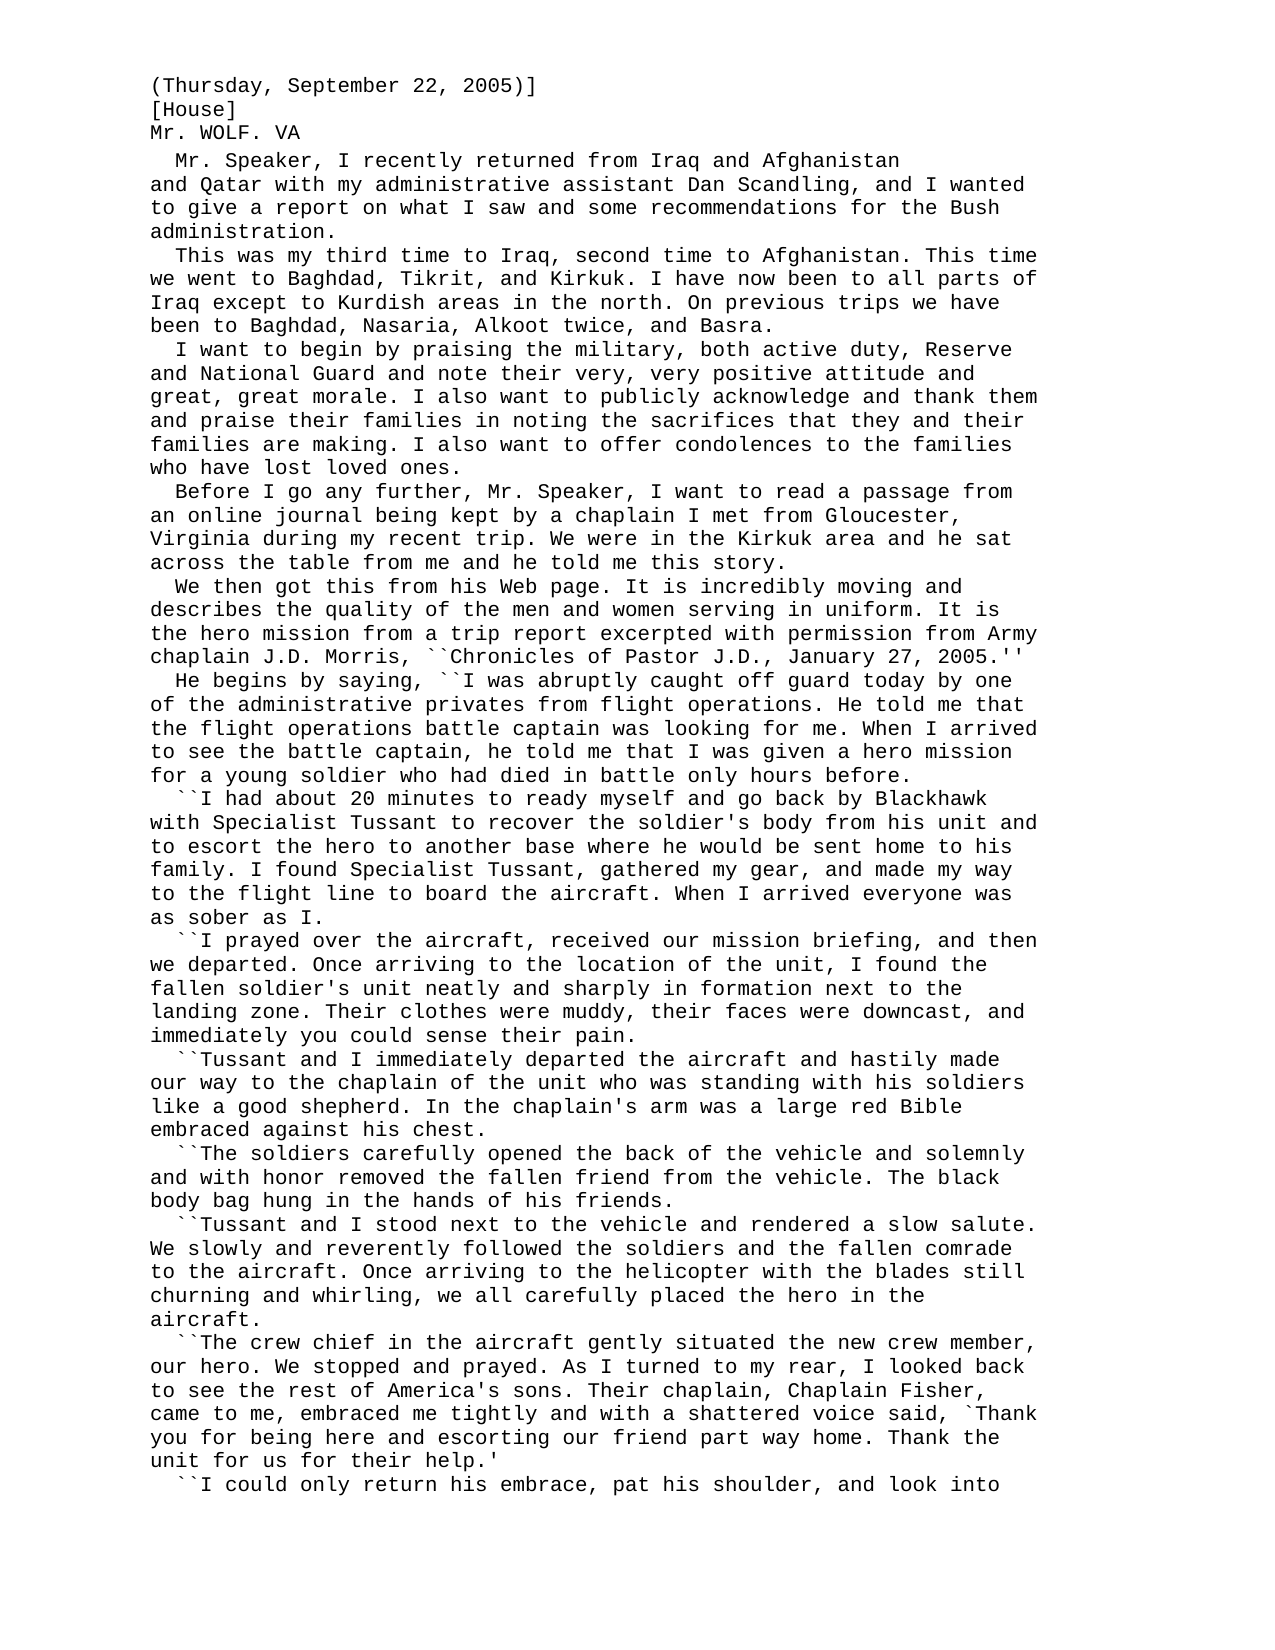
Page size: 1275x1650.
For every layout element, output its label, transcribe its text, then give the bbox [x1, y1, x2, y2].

text been to Baghdad, Nasaria, Alkoot twice, and Basra. [150, 316, 1125, 339]
text ``I could only return his embrace, pat his shoulder, and look into [150, 1474, 1125, 1498]
text ``The soldiers carefully opened the back of the vehicle and solemnly [150, 1143, 1125, 1167]
text chaplain J.D. Morris, ``Chronicles of Pastor J.D., January 27, 2005.'' [150, 647, 1125, 670]
text of the administrative privates from flight operations. He told me that [150, 694, 1125, 717]
text family. I found Specialist Tussant, gathered my gear, and made my way [150, 859, 1125, 883]
text came to me, embraced me tightly and with a shattered voice said, `Thank [150, 1403, 1125, 1427]
text to escort the hero to another base where he would be sent home to his [150, 836, 1125, 859]
text and National Guard and note their very, very positive attitude and [150, 363, 1125, 386]
text who have lost loved ones. [150, 457, 1125, 481]
text Before I go any further, Mr. Speaker, I want to read a passage from [150, 481, 1125, 505]
text We then got this from his Web page. It is incredibly moving and [150, 576, 1125, 599]
text I want to begin by praising the military, both active duty, Reserve [150, 339, 1125, 363]
text our way to the chaplain of the unit who was standing with his soldiers [150, 1072, 1125, 1096]
text for a young soldier who had died in battle only hours before. [150, 765, 1125, 788]
text you for being here and escorting our friend part way home. Thank the [150, 1427, 1125, 1451]
text ``I had about 20 minutes to ready myself and go back by Blackhawk [150, 788, 1125, 812]
text ``Tussant and I immediately departed the aircraft and hastily made [150, 1048, 1125, 1072]
text our hero. We stopped and prayed. As I turned to my rear, I looked back [150, 1356, 1125, 1379]
text ``I prayed over the aircraft, received our mission briefing, and then [150, 930, 1125, 954]
text we went to Baghdad, Tikrit, and Kirkuk. I have now been to all parts of [150, 268, 1125, 292]
text as sober as I. [150, 907, 1125, 930]
text aircraft. [150, 1309, 1125, 1332]
text ``The crew chief in the aircraft gently situated the new crew member, [150, 1332, 1125, 1356]
text to the aircraft. Once arriving to the helicopter with the blades still [150, 1261, 1125, 1285]
text and with honor removed the fallen friend from the vehicle. The black [150, 1167, 1125, 1190]
text to give a report on what I saw and some recommendations for the Bush [150, 197, 1125, 221]
text like a good shepherd. In the chaplain's arm was a large red Bible [150, 1096, 1125, 1119]
text the hero mission from a trip report excerpted with permission from Army [150, 623, 1125, 647]
text describes the quality of the men and women serving in uniform. It is [150, 599, 1125, 623]
text to see the rest of America's sons. Their chaplain, Chaplain Fisher, [150, 1379, 1125, 1403]
text churning and whirling, we all carefully placed the hero in the [150, 1285, 1125, 1309]
text This was my third time to Iraq, second time to Afghanistan. This time [150, 244, 1125, 268]
text across the table from me and he told me this story. [150, 552, 1125, 576]
text great, great morale. I also want to publicly acknowledge and thank them [150, 386, 1125, 410]
text Mr. Speaker, I recently returned from Iraq and Afghanistan [150, 150, 1125, 174]
text ``Tussant and I stood next to the vehicle and rendered a slow salute. [150, 1214, 1125, 1238]
text We slowly and reverently followed the soldiers and the fallen comrade [150, 1238, 1125, 1261]
text Iraq except to Kurdish areas in the north. On previous trips we have [150, 292, 1125, 316]
text unit for us for their help.' [150, 1451, 1125, 1474]
text embraced against his chest. [150, 1119, 1125, 1143]
text an online journal being kept by a chaplain I met from Gloucester, [150, 505, 1125, 528]
text families are making. I also want to offer condolences to the families [150, 434, 1125, 457]
text body bag hung in the hands of his friends. [150, 1190, 1125, 1214]
text fallen soldier's unit neatly and sharply in formation next to the [150, 978, 1125, 1001]
text He begins by saying, ``I was abruptly caught off guard today by one [150, 670, 1125, 694]
text and praise their families in noting the sacrifices that they and their [150, 410, 1125, 434]
text administration. [150, 221, 1125, 244]
text to the flight line to board the aircraft. When I arrived everyone was [150, 883, 1125, 907]
text Virginia during my recent trip. We were in the Kirkuk area and he sat [150, 528, 1125, 552]
text with Specialist Tussant to recover the soldier's body from his unit and [150, 812, 1125, 836]
text we departed. Once arriving to the location of the unit, I found the [150, 954, 1125, 978]
text the flight operations battle captain was looking for me. When I arrived [150, 717, 1125, 741]
text and Qatar with my administrative assistant Dan Scandling, and I wanted [150, 174, 1125, 197]
text landing zone. Their clothes were muddy, their faces were downcast, and [150, 1001, 1125, 1025]
text to see the battle captain, he told me that I was given a hero mission [150, 741, 1125, 765]
text immediately you could sense their pain. [150, 1025, 1125, 1048]
